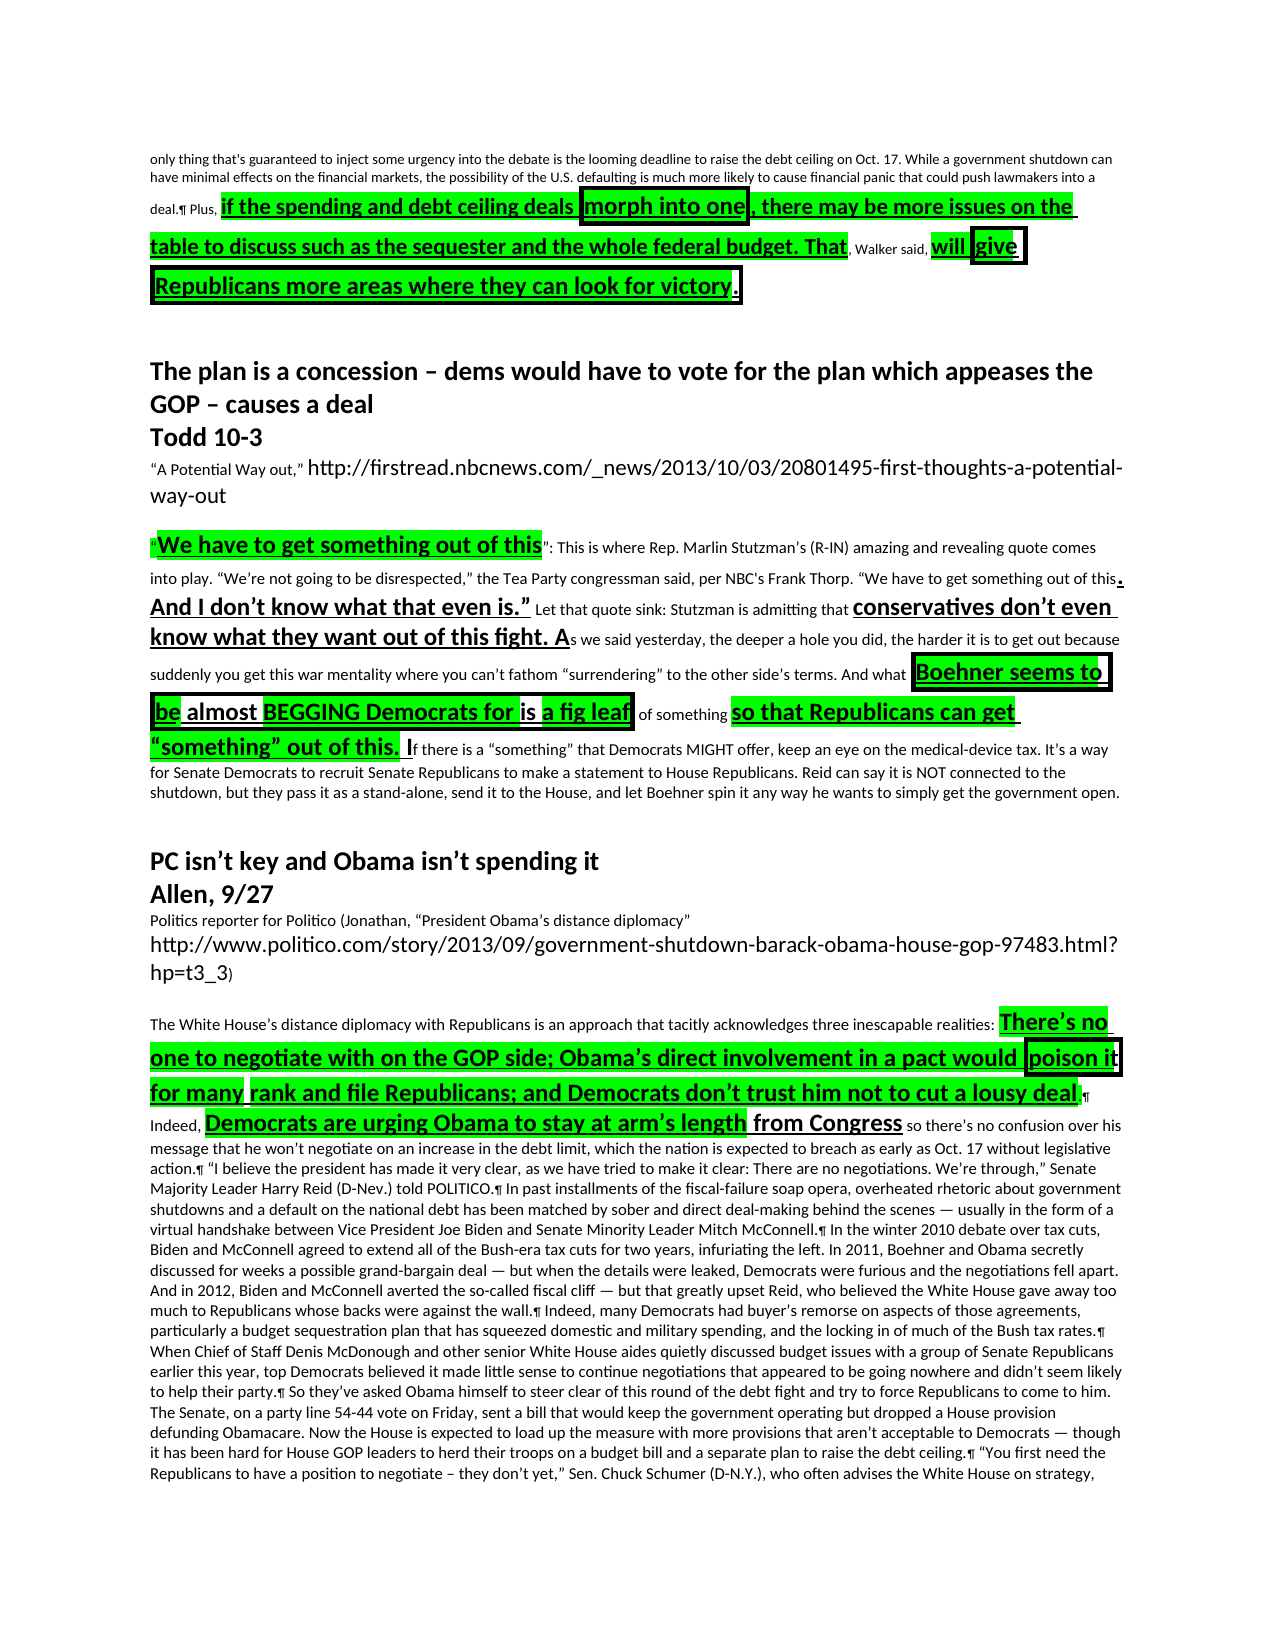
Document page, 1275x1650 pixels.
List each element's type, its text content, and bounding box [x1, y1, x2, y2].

text Todd 10-3 [150, 420, 1125, 453]
text Politics reporter for Politico (Jonathan, “President Obama’s distance diplomacy” http://www.politico.com/story/2013/09/government-shutdown-barack-obama-house-gop-97483.html?hp=t3_3) [150, 910, 1125, 986]
subtitle The plan is a concession – dems would have to vote for the plan which appeases the GOP – causes a deal [150, 354, 1125, 420]
text “We have to get something out of this”: This is where Rep. Marlin Stutzman’s (R-IN) amazing and revealing quote comes into play. “We’re not going to be disrespected,” the Tea Party congressman said, per NBC's Frank Thorp. “We have to get something out of this. And I don’t know what that even is.” Let that quote sink: Stutzman is admitting that conservatives don’t even know what they want out of this fight. As we said yesterday, the deeper a hole you did, the harder it is to get out because suddenly you get this war mentality where you can’t fathom “surrendering” to the other side’s terms. And what Boehner seems to be almost BEGGING Democrats for is a fig leaf of something so that Republicans can get “something” out of this. If there is a “something” that Democrats MIGHT offer, keep an eye on the medical-device tax. It’s a way for Senate Democrats to recruit Senate Republicans to make a statement to House Republicans. Reid can say it is NOT connected to the shutdown, but they pass it as a stand-alone, send it to the House, and let Boehner spin it any way he wants to simply get the government open. [150, 529, 1125, 803]
text Allen, 9/27 [150, 877, 1125, 910]
subtitle PC isn’t key and Obama isn’t spending it [150, 844, 1125, 877]
text “A Potential Way out,” http://firstread.nbcnews.com/_news/2013/10/03/20801495-first-thoughts-a-potential-way-out [150, 453, 1125, 509]
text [150, 150, 1125, 305]
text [150, 1006, 1125, 1483]
